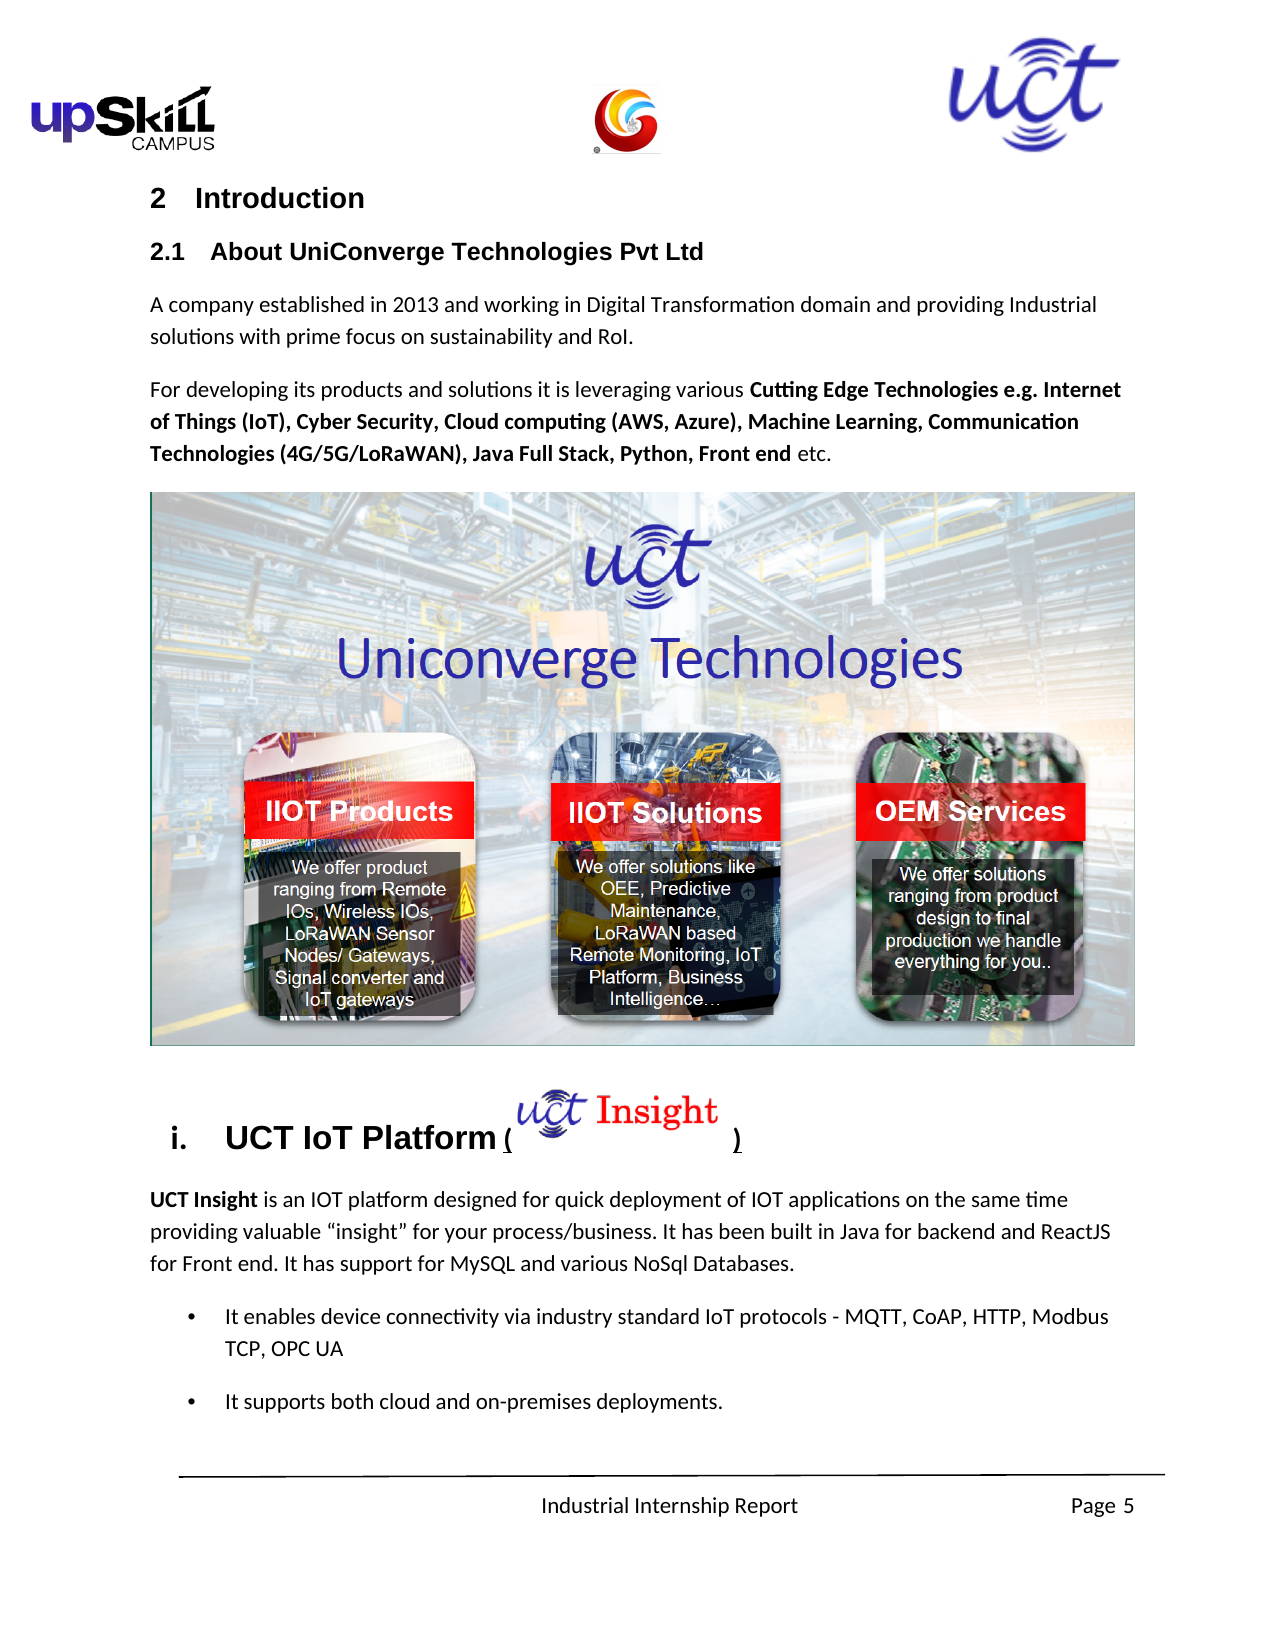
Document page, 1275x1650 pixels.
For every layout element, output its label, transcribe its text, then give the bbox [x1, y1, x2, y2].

subtitle About UniConverge Technologies Pvt Ltd [150, 240, 1134, 265]
picture [592, 84, 661, 154]
picture [512, 1071, 733, 1150]
text For developing its products and solutions it is leveraging various Cutting Edge Technologies e.g. Internet of Things (IoT), Cyber Security, Cloud computing (AWS, Azure), Machine Learning, Communication Technologies (4G/5G/LoRaWAN), Java Full Stack, Python, Front end etc. [150, 375, 1134, 467]
list It supports both cloud and on-premises deployments. [187, 1387, 1134, 1415]
picture [150, 492, 1135, 1046]
text UCT Insight is an IOT platform designed for quick deployment of IOT applications on the same time providing valuable “insight” for your process/business. It has been built in Java for backend and ReactJS for Front end. It has support for MySQL and various NoSql Databases. [150, 1185, 1134, 1277]
picture [0, 73, 246, 154]
subtitle Introduction [150, 181, 1134, 215]
list UCT IoT Platform () [187, 1071, 1134, 1158]
picture [946, 28, 1125, 154]
text A company established in 2013 and working in Digital Transformation domain and providing Industrial solutions with prime focus on sustainability and RoI. [150, 290, 1134, 350]
list It enables device connectivity via industry standard IoT protocols - MQTT, CoAP, HTTP, Modbus TCP, OPC UA [187, 1302, 1134, 1362]
